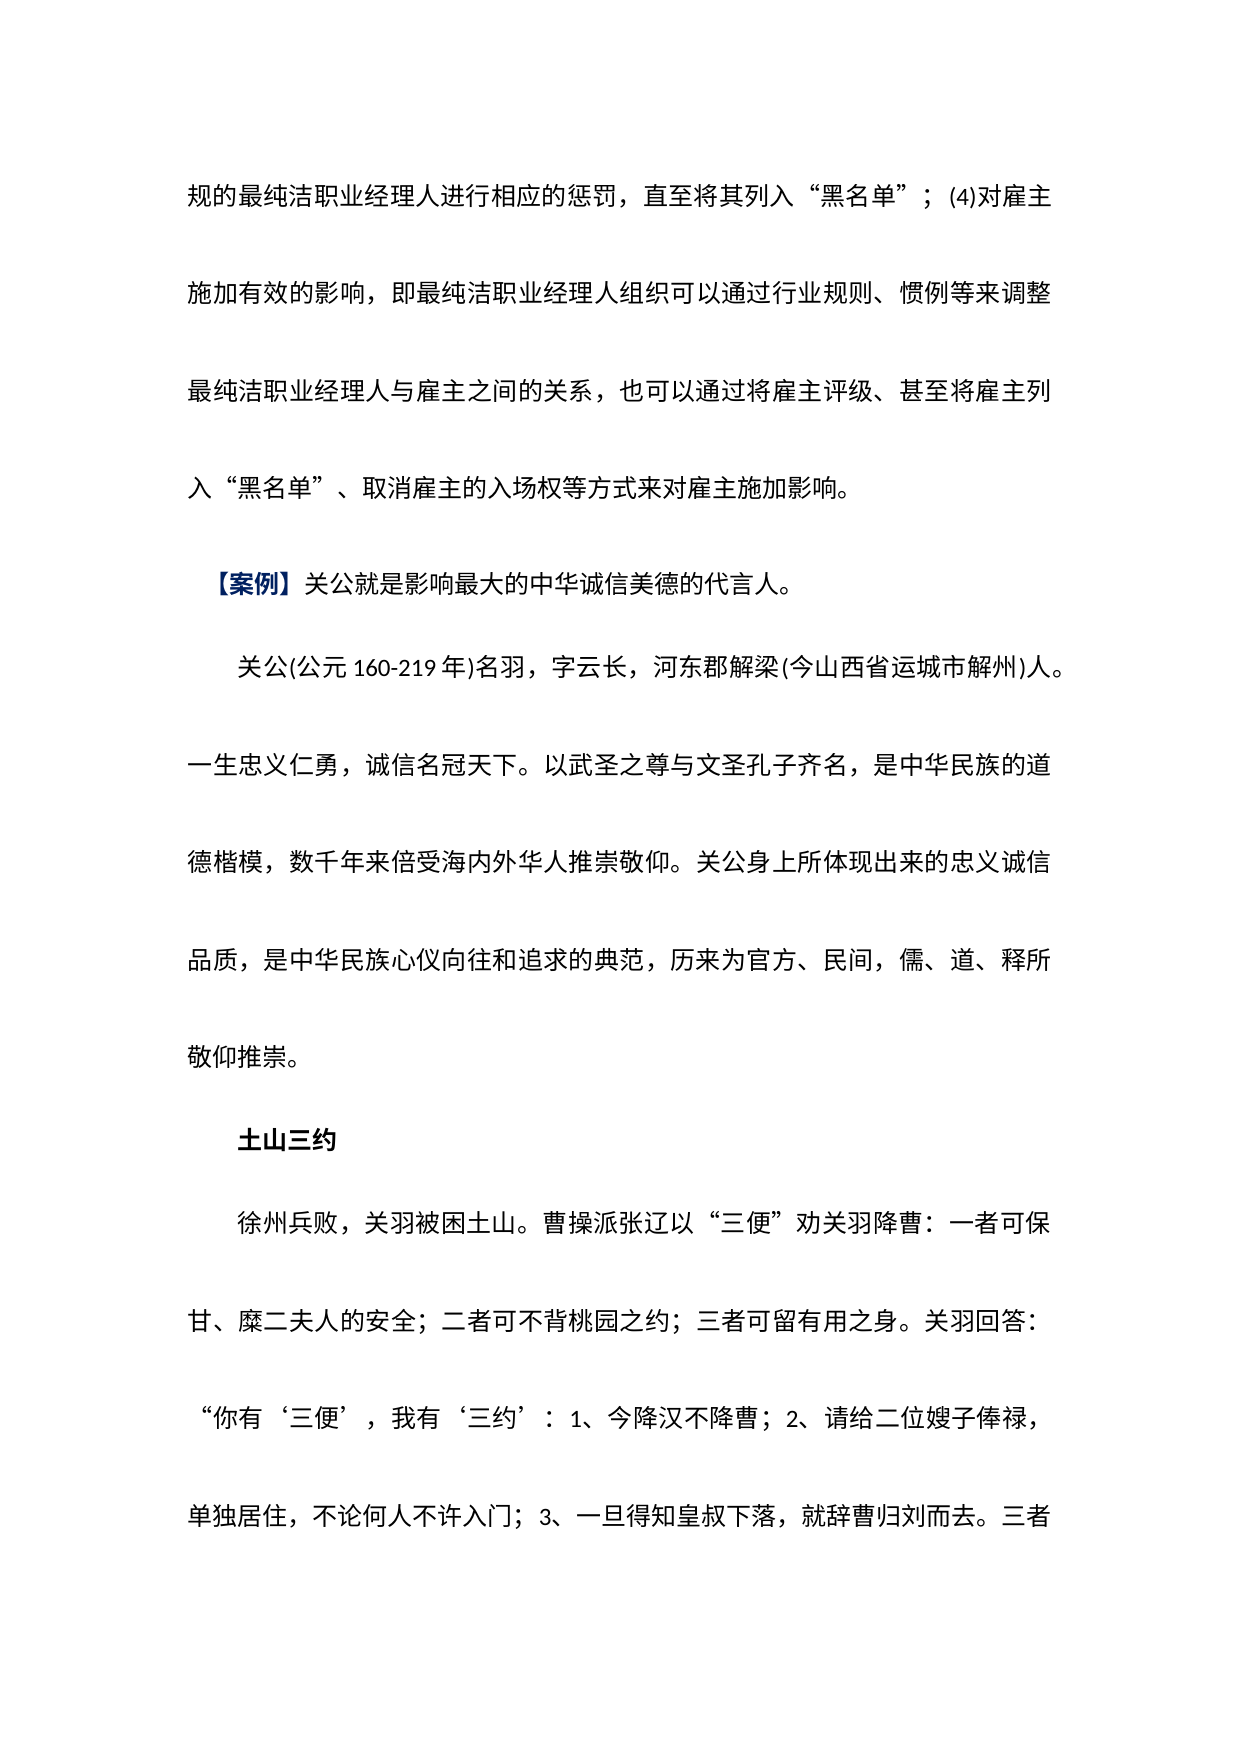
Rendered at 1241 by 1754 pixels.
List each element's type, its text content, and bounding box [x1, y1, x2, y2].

text 关公(公元160-219年)名羽，字云长，河东郡解梁(今山西省运城市解州)人。一生忠义仁勇，诚信名冠天下。以武圣之尊与文圣孔子齐名，是中华民族的道德楷模，数千年来倍受海内外华人推崇敬仰。关公身上所体现出来的忠义诚信品质，是中华民族心仪向往和追求的典范，历来为官方、民间，儒、道、释所敬仰推崇。 [187, 633, 1053, 1088]
text 土山三约 [187, 1106, 1053, 1171]
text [187, 162, 1053, 519]
text 【案例】关公就是影响最大的中华诚信美德的代言人。 [187, 550, 1053, 615]
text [187, 1189, 1053, 1547]
